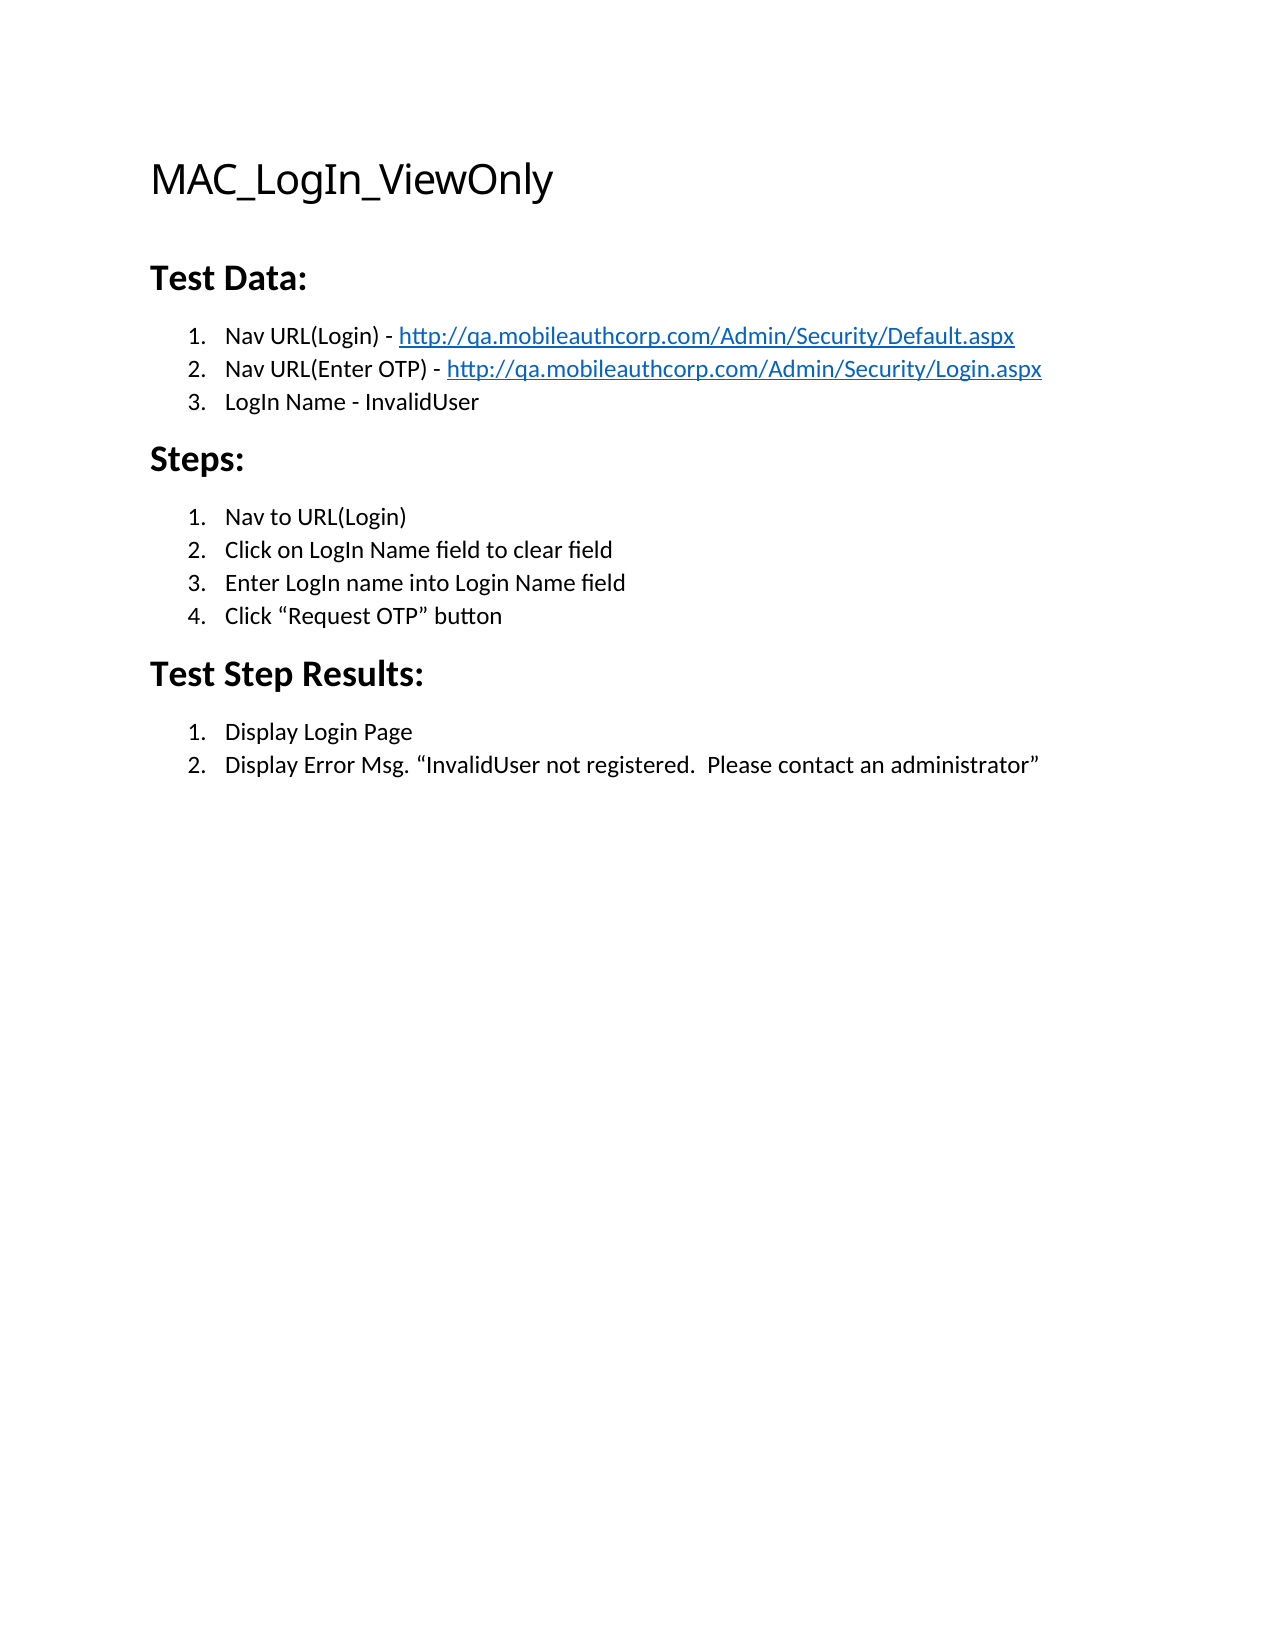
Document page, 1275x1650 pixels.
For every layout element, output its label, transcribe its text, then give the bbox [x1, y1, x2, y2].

list Enter LogIn name into Login Name field [187, 567, 1125, 598]
list Display Login Page [187, 716, 1125, 746]
text Steps: [150, 435, 1125, 481]
list Click on LogIn Name field to clear field [187, 534, 1125, 565]
title MAC_LogIn_ViewOnly [150, 150, 1125, 207]
list Nav URL(Login) - http://qa.mobileauthcorp.com/Admin/Security/Default.aspx [187, 320, 1125, 350]
list Click “Request OTP” button [187, 600, 1125, 631]
list Nav to URL(Login) [187, 501, 1125, 532]
list LogIn Name - InvalidUser [187, 386, 1125, 416]
text Test Data: [150, 254, 1125, 299]
text Test Step Results: [150, 650, 1125, 696]
list Display Error Msg. “InvalidUser not registered. Please contact an administrator” [187, 749, 1125, 779]
list Nav URL(Enter OTP) - http://qa.mobileauthcorp.com/Admin/Security/Login.aspx [187, 353, 1125, 383]
